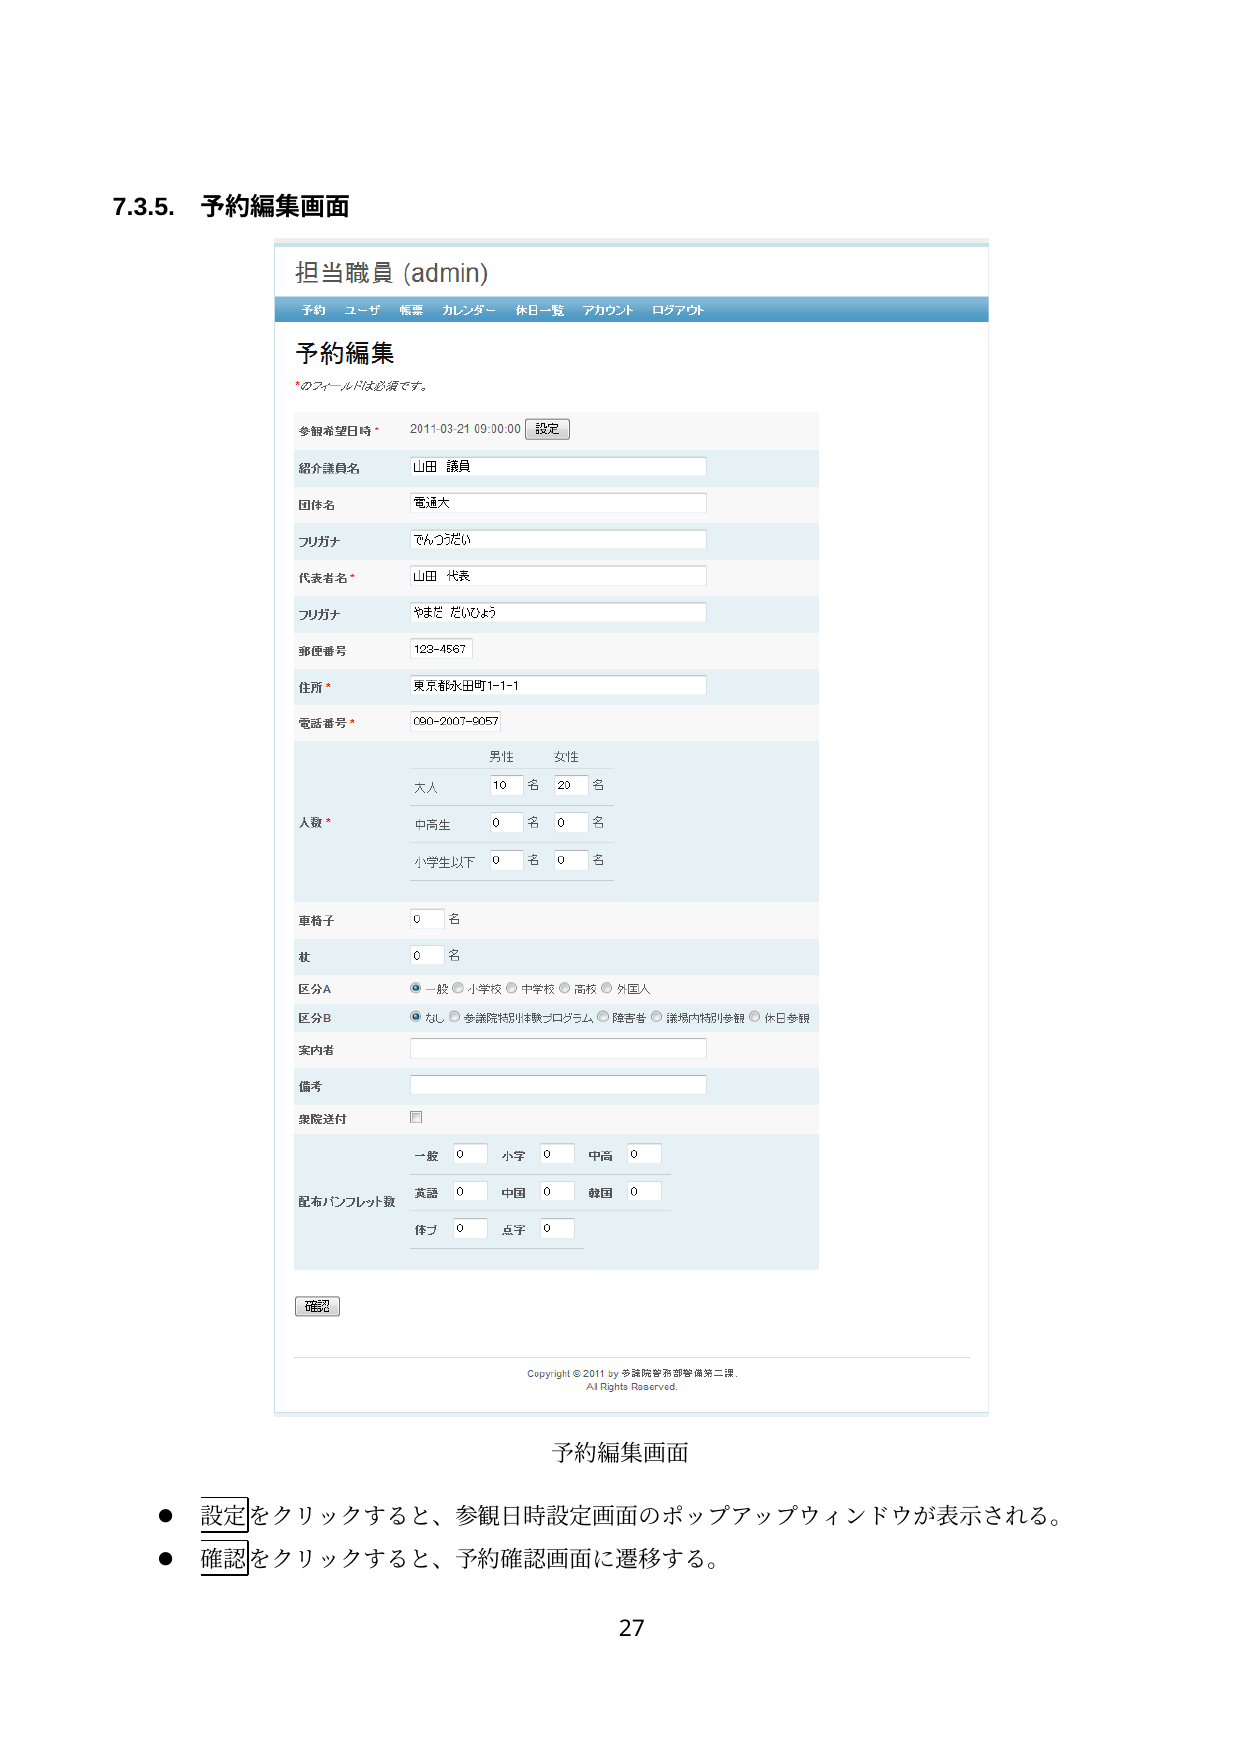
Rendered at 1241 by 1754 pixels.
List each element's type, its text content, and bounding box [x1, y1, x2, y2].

list 設定をクリックすると、参観日時設定画面のポップアップウィンドウが表示される。 [157, 1496, 1128, 1534]
picture [274, 238, 989, 1417]
subtitle 予約編集画面 [112, 185, 1128, 223]
list 確認をクリックすると、予約確認画面に遷移する。 [157, 1539, 1128, 1577]
